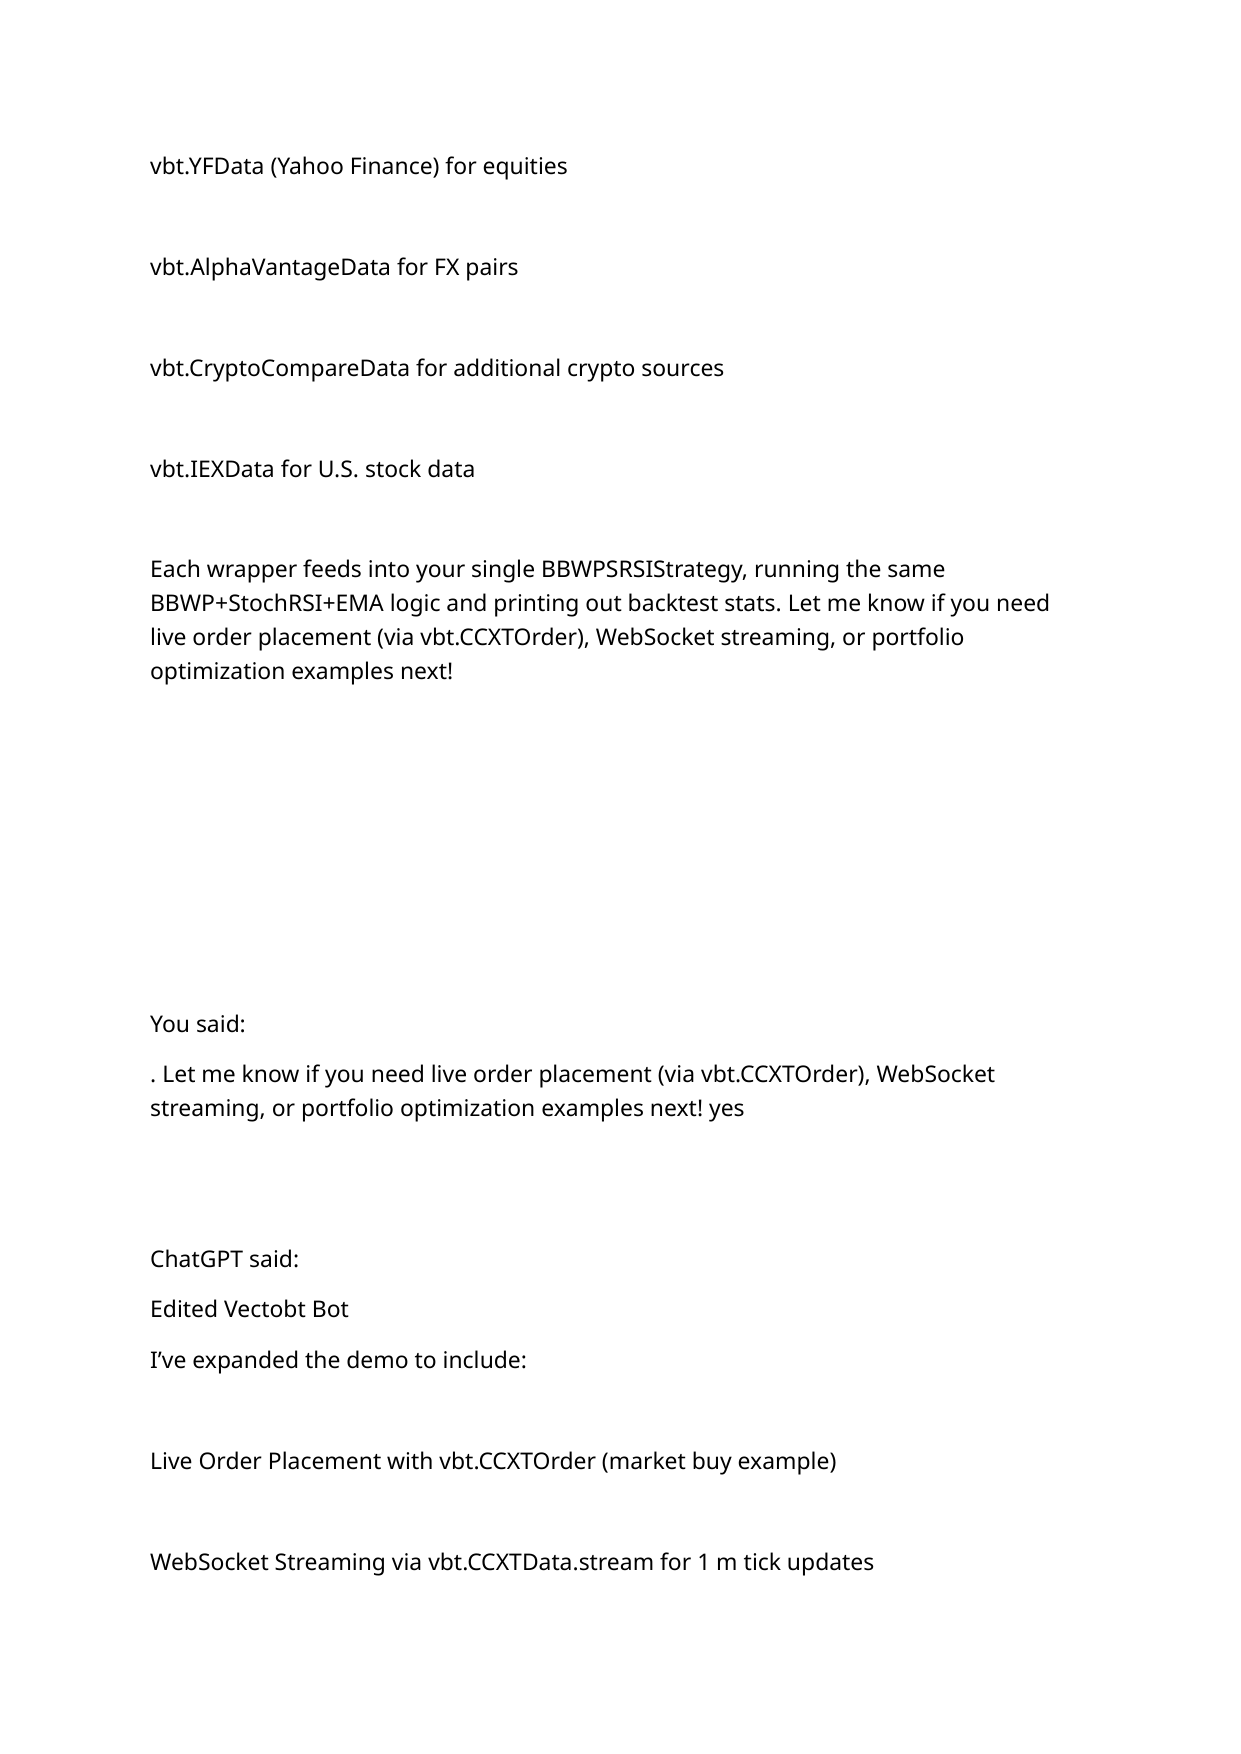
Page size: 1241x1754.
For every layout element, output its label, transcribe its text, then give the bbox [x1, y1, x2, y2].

text I’ve expanded the demo to include: [150, 1344, 1090, 1375]
text . Let me know if you need live order placement (via vbt.CCXTOrder), WebSocket streaming, or portfolio optimization examples next! yes [150, 1058, 1090, 1123]
text Edited Vectobt Bot [150, 1293, 1090, 1324]
text vbt.YFData (Yahoo Finance) for equities [150, 150, 1090, 181]
text vbt.AlphaVantageData for FX pairs [150, 251, 1090, 282]
text vbt.IEXData for U.S. stock data [150, 452, 1090, 484]
text vbt.CryptoCompareData for additional crypto sources [150, 352, 1090, 383]
text ChatGPT said: [150, 1243, 1090, 1274]
text You said: [150, 1007, 1090, 1039]
text Each wrapper feeds into your single BBWPSRSIStrategy, running the same BBWP+StochRSI+EMA logic and printing out backtest stats. Let me know if you need live order placement (via vbt.CCXTOrder), WebSocket streaming, or portfolio optimization examples next! [150, 553, 1090, 686]
text WebSocket Streaming via vbt.CCXTData.stream for 1 m tick updates [150, 1545, 1090, 1577]
text Live Order Placement with vbt.CCXTOrder (market buy example) [150, 1444, 1090, 1476]
